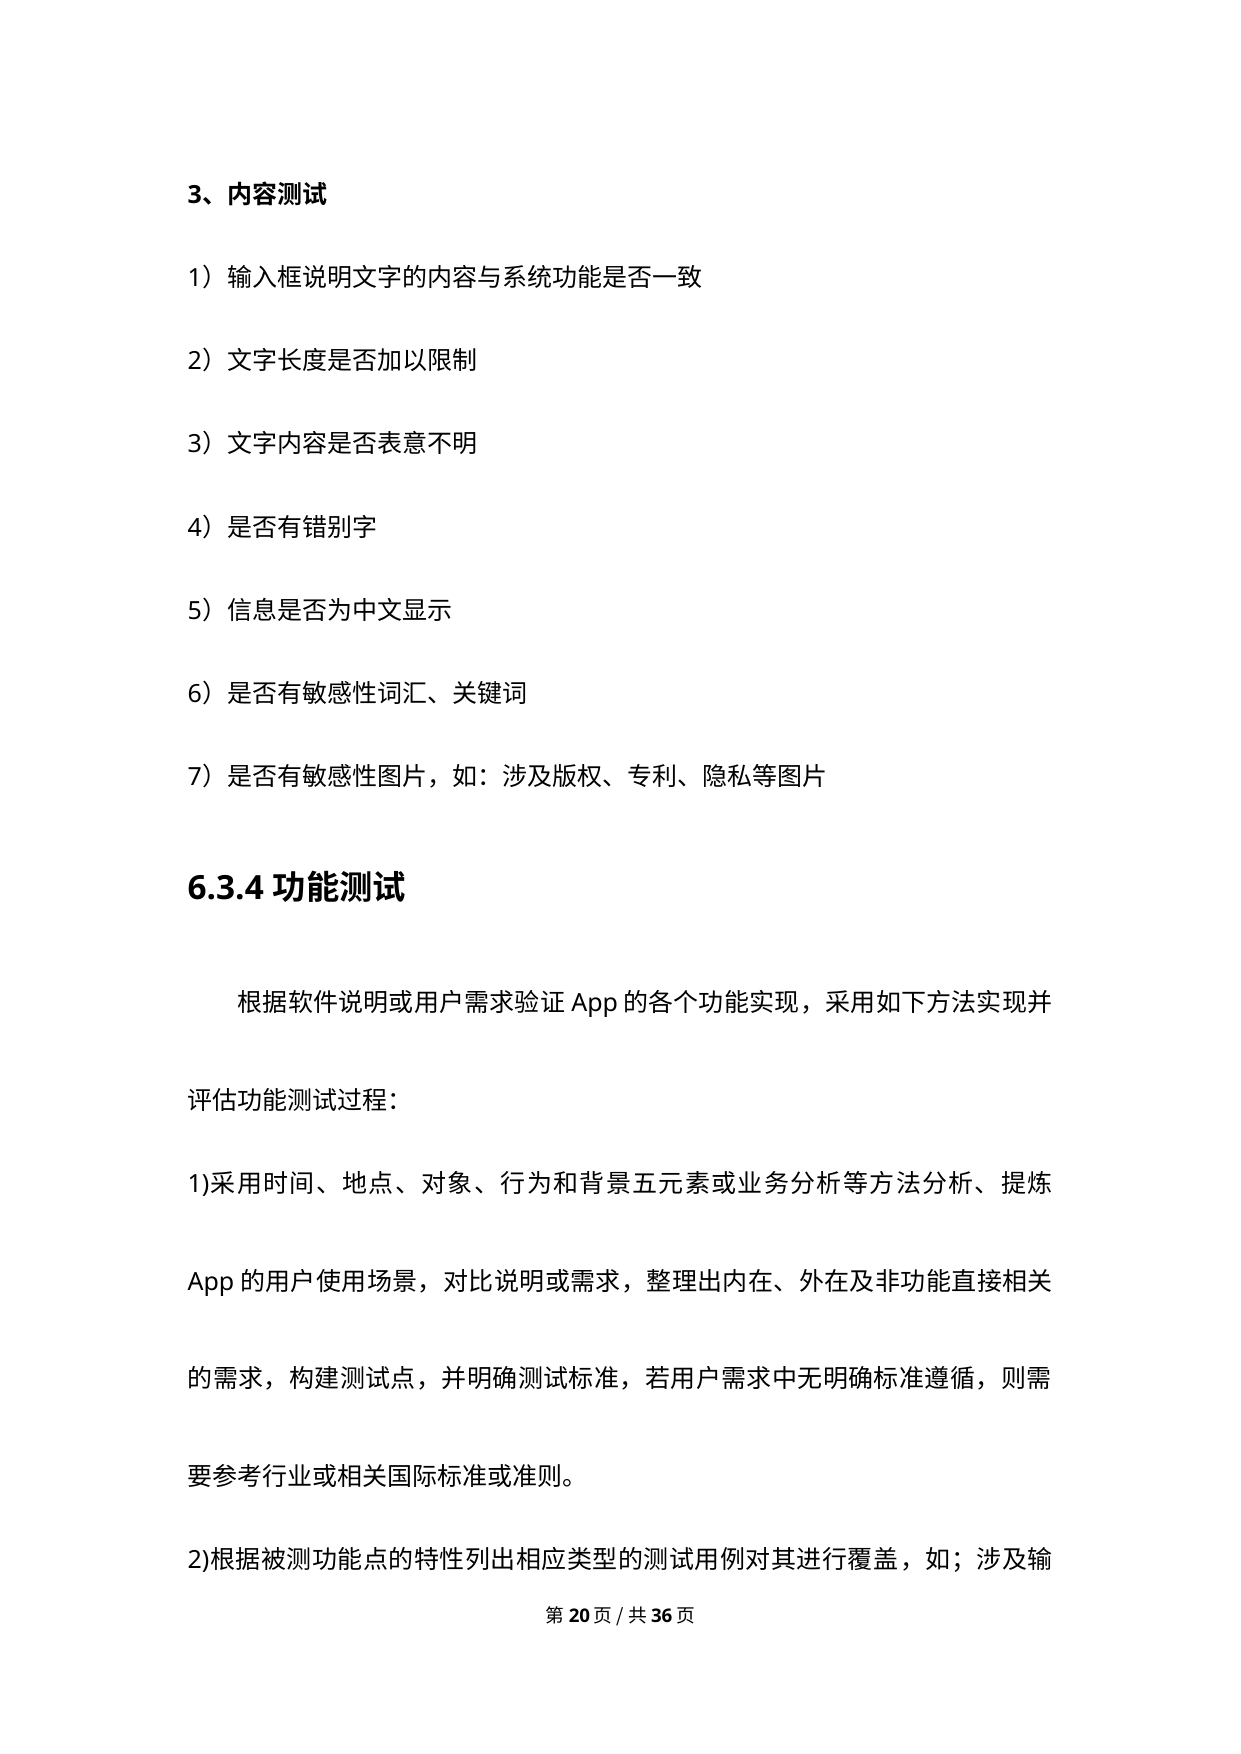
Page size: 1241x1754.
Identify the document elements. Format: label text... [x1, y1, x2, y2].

subtitle 6.3.4 功能测试 [187, 852, 1053, 917]
text 6）是否有敏感性词汇、关键词 [187, 659, 1053, 724]
text 根据软件说明或用户需求验证App的各个功能实现，采用如下方法实现并评估功能测试过程： [187, 968, 1053, 1131]
text 3）文字内容是否表意不明 [187, 409, 1053, 474]
text 2）文字长度是否加以限制 [187, 326, 1053, 391]
text 7）是否有敏感性图片，如：涉及版权、专利、隐私等图片 [187, 742, 1053, 807]
text 5）信息是否为中文显示 [187, 576, 1053, 641]
text 3、内容测试 [187, 160, 1053, 225]
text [187, 1525, 1053, 1590]
text 1)采用时间、地点、对象、行为和背景五元素或业务分析等方法分析、提炼App的用户使用场景，对比说明或需求，整理出内在、外在及非功能直接相关的需求，构建测试点，并明确测试标准，若用户需求中无明确标准遵循，则需要参考行业或相关国际标准或准则。 [187, 1149, 1053, 1507]
text 4）是否有错别字 [187, 493, 1053, 558]
text 1）输入框说明文字的内容与系统功能是否一致 [187, 243, 1053, 308]
